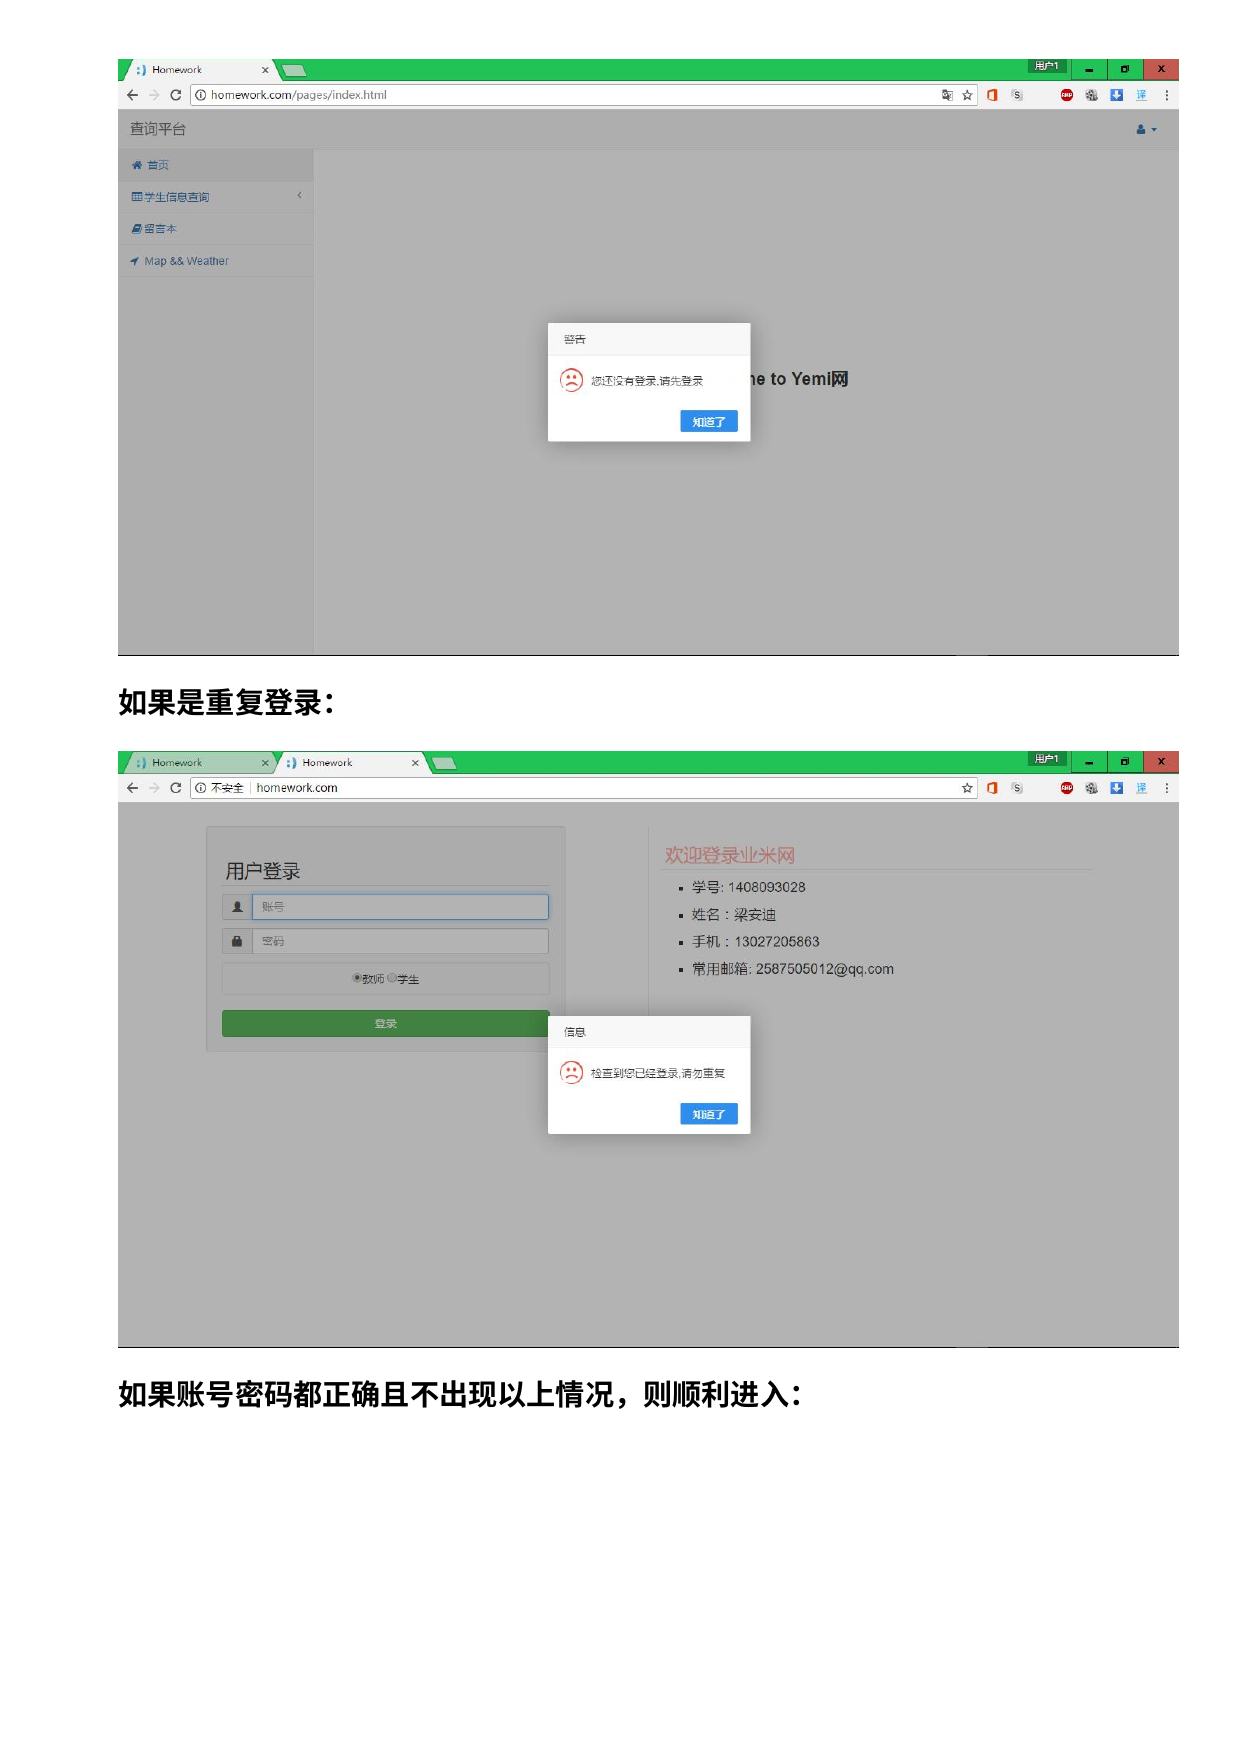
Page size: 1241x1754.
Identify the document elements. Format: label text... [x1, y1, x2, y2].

picture [118, 59, 1179, 656]
text 如果账号密码都正确且不出现以上情况，则顺利进入： [118, 1371, 1181, 1414]
text 如果是重复登录： [118, 679, 1181, 722]
picture [118, 751, 1179, 1348]
